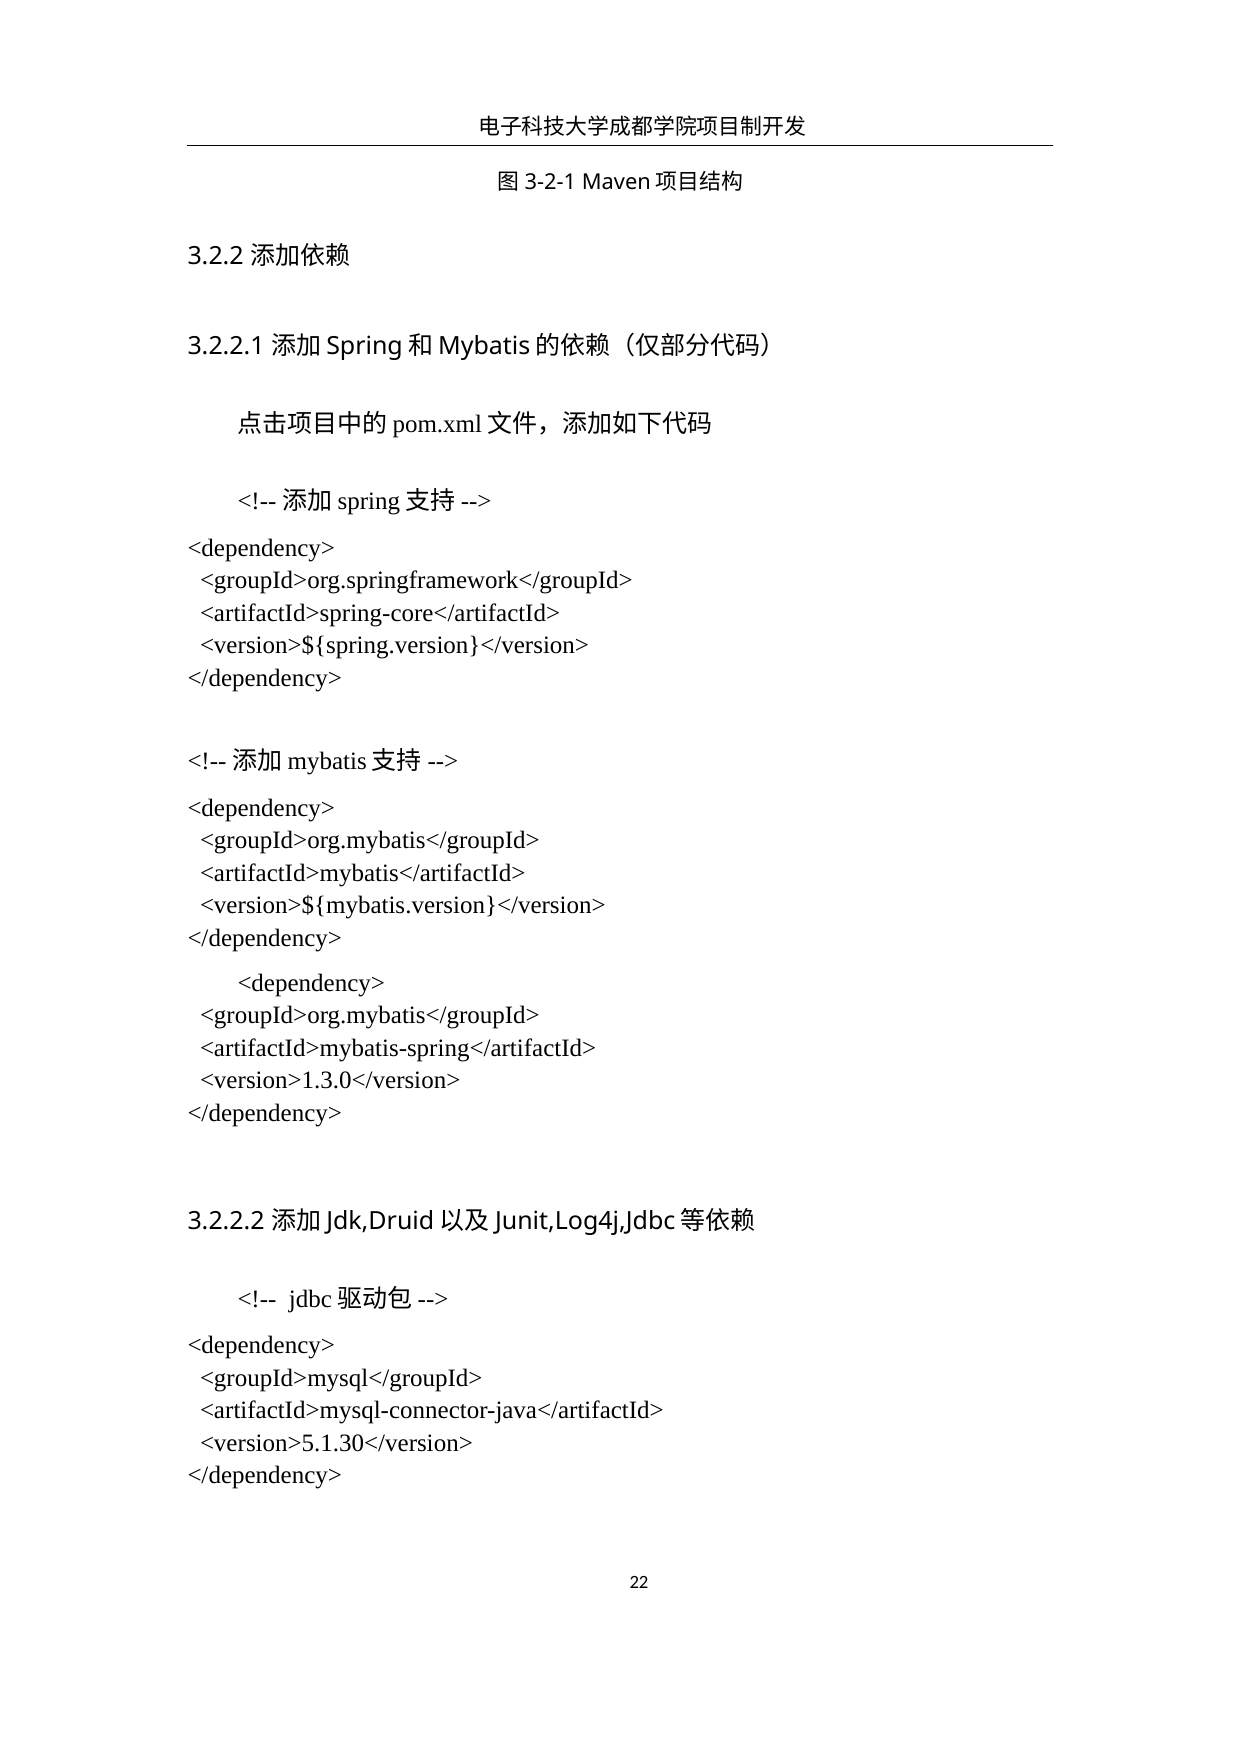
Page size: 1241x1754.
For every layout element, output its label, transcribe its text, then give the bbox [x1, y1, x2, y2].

subtitle 3.2.2 添加依赖 [187, 221, 1053, 286]
subtitle 3.2.2.1 添加Spring和Mybatis的依赖（仅部分代码） [187, 311, 1053, 376]
subtitle 3.2.2.2 添加Jdk,Druid以及 Junit,Log4j,Jdbc等依赖 [187, 1186, 1053, 1251]
text 图 3-2-1 Maven项目结构 [187, 164, 1053, 196]
text <!-- 添加spring支持 --> <dependency> <groupId>org.springframework</groupId> <artifactId>spring-core</artifactId> <version>${spring.version}</version> </dependency> <!-- 添加mybatis支持 --> <dependency> <groupId>org.mybatis</groupId> <artifactId>mybatis</artifactId> <version>${mybatis.version}</version> </dependency> [187, 466, 1053, 954]
text <!-- jdbc驱动包 --> <dependency> <groupId>mysql</groupId> <artifactId>mysql-connector-java</artifactId> <version>5.1.30</version> </dependency> [187, 1264, 1053, 1491]
text 点击项目中的pom.xml文件，添加如下代码 [187, 389, 1053, 454]
text <dependency> <groupId>org.mybatis</groupId> <artifactId>mybatis-spring</artifactId> <version>1.3.0</version> </dependency> [187, 966, 1053, 1129]
